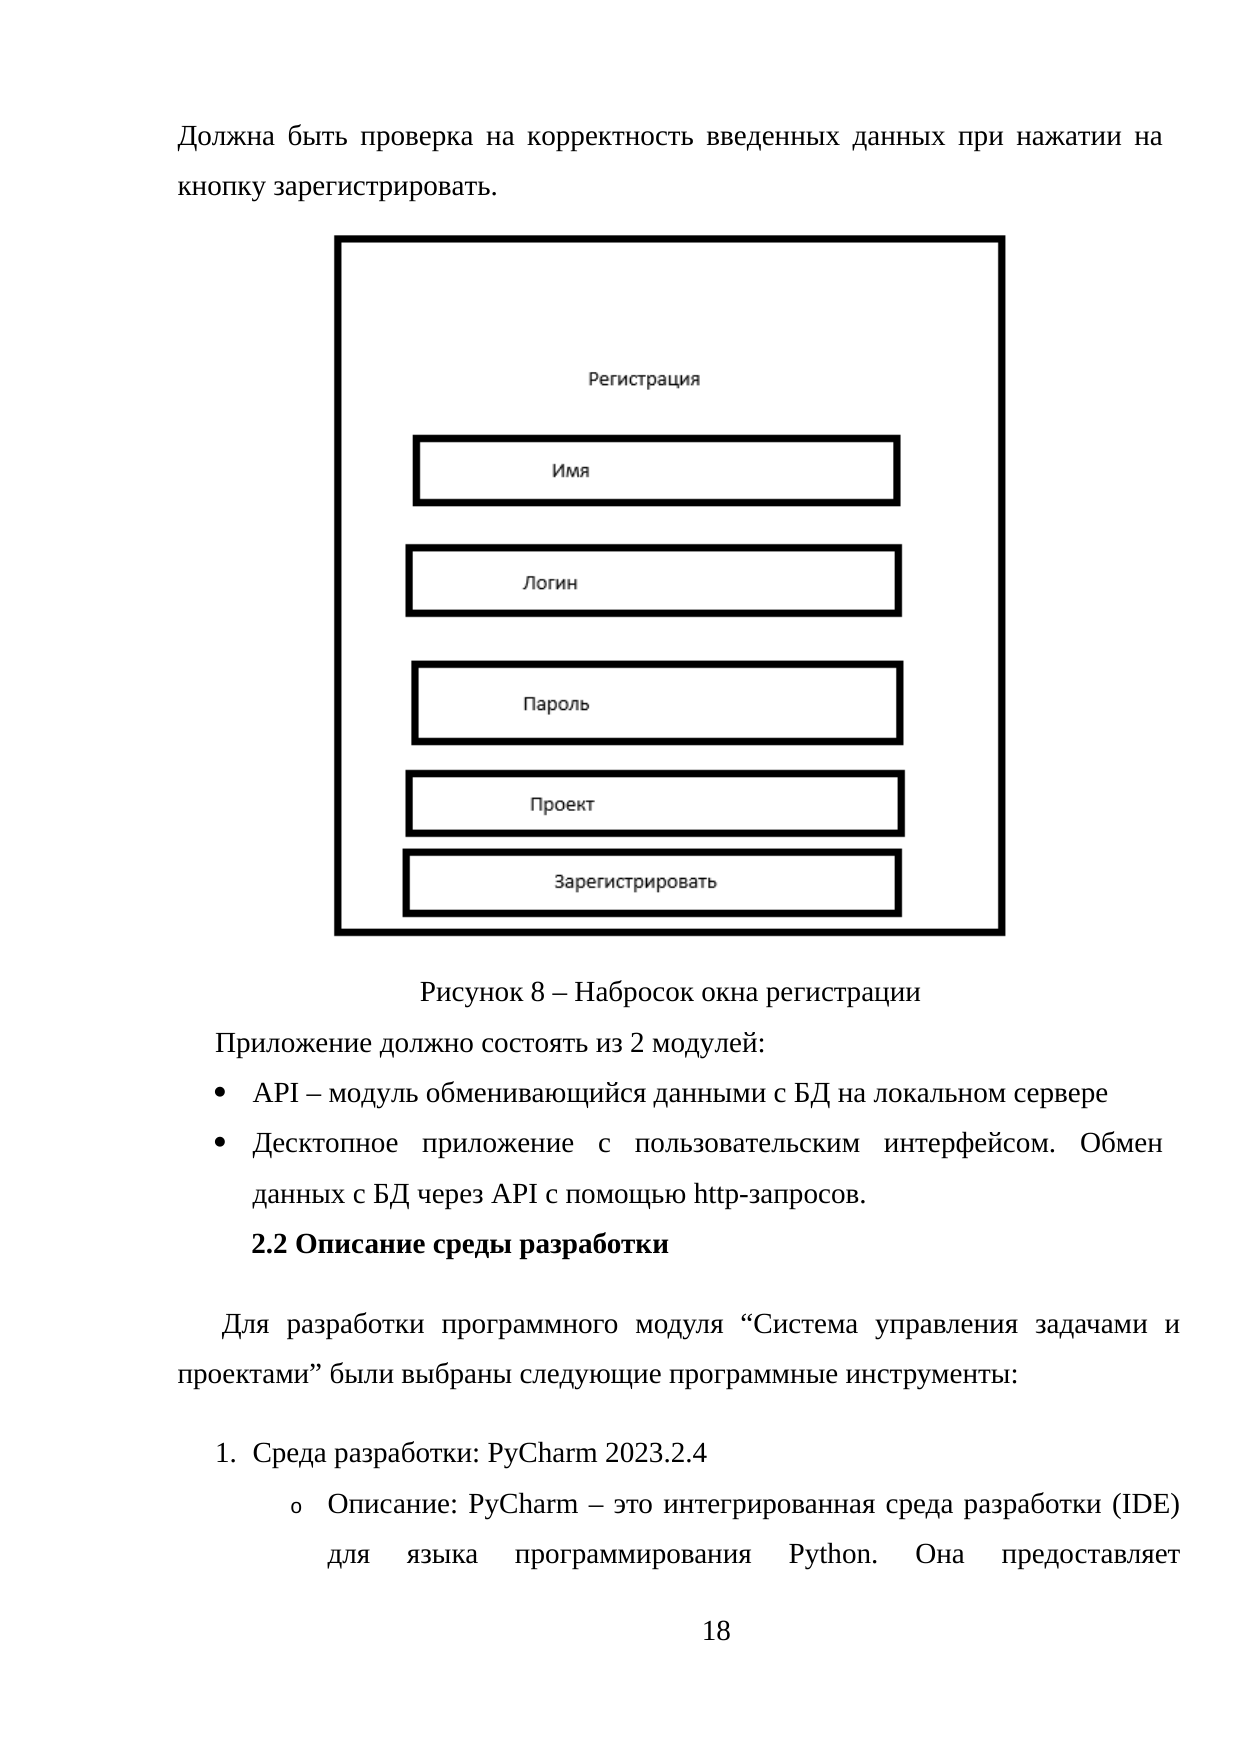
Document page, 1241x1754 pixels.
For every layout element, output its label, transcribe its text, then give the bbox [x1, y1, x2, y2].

list Среда разработки: PyCharm 2023.2.4 [215, 1436, 1181, 1469]
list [290, 1486, 1181, 1570]
text Рисунок 8 – Набросок окна регистрации [177, 974, 1163, 1008]
text Должна быть проверка на корректность введенных данных при нажатии на кнопку зарегистрировать. [177, 118, 1163, 202]
text 2.2 Описание среды разработки [177, 1226, 1181, 1260]
list API – модуль обменивающийся данными с БД на локальном сервере [215, 1075, 1163, 1109]
text Для разработки программного модуля “Система управления задачами и проектами” были выбраны следующие программные инструменты: [177, 1306, 1181, 1389]
list Десктопное приложение с пользовательским интерфейсом. Обмен данных с БД через API с помощью http-запросов. [215, 1126, 1163, 1209]
text Приложение должно состоять из 2 модулей: [177, 1025, 1163, 1058]
picture [314, 218, 1026, 961]
